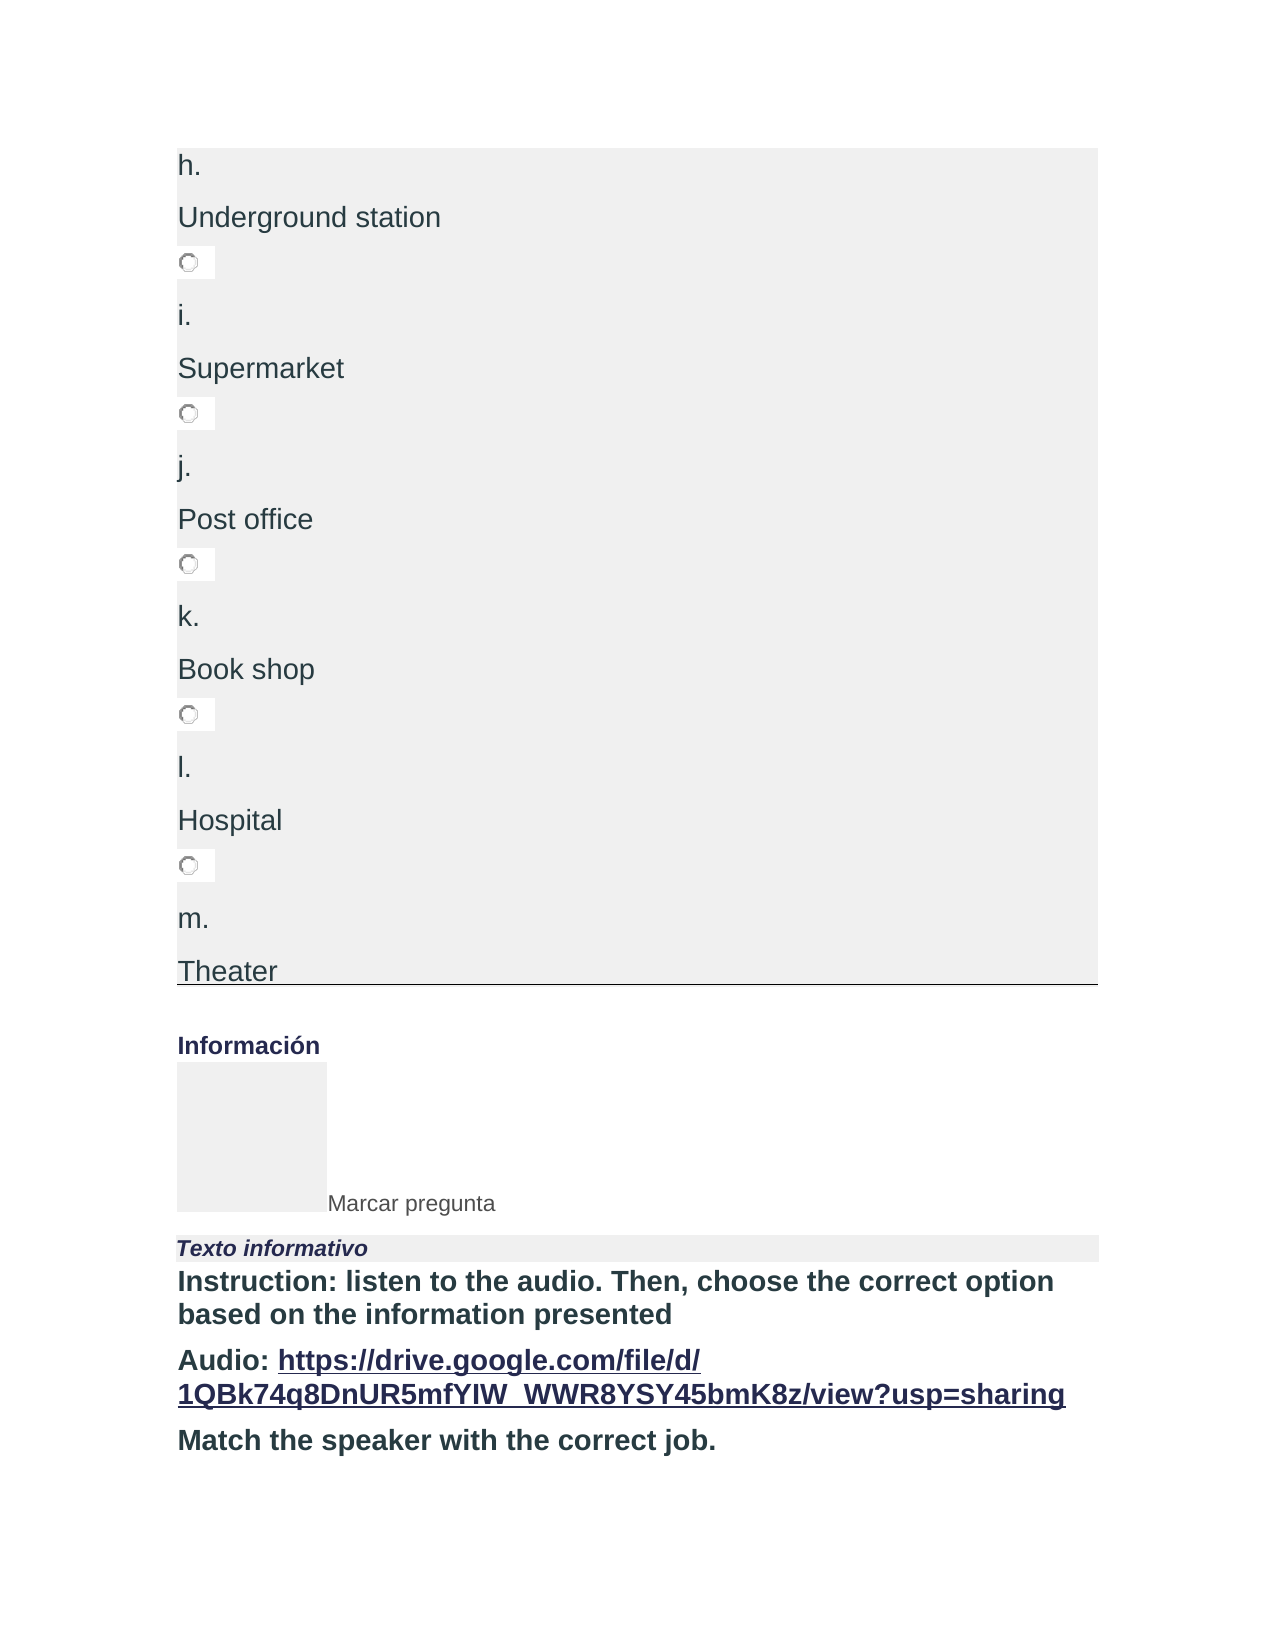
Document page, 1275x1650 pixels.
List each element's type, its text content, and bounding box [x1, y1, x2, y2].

text Supermarket [177, 351, 1098, 384]
subtitle Texto informativo [176, 1235, 1099, 1262]
text Match the speaker with the correct job. [177, 1423, 1098, 1457]
text Book shop [177, 652, 1098, 686]
text Post office [177, 502, 1098, 535]
text j. [177, 449, 1098, 482]
subtitle Información [177, 999, 1098, 1059]
text Instruction: listen to the audio. Then, choose the correct option based on the information presented [177, 1264, 1098, 1331]
text Underground station [177, 200, 1098, 234]
text i. [177, 298, 1098, 332]
text h. [177, 148, 1098, 181]
text Theater [177, 953, 1098, 984]
text l. [177, 750, 1098, 784]
text m. [177, 901, 1098, 934]
text Hospital [177, 803, 1098, 836]
text Audio: https://drive.google.com/file/d/1QBk74q8DnUR5mfYIW_WWR8YSY45bmK8z/view?usp=sharing [177, 1343, 1098, 1411]
text k. [177, 599, 1098, 633]
text Marcar pregunta [177, 1062, 1098, 1217]
